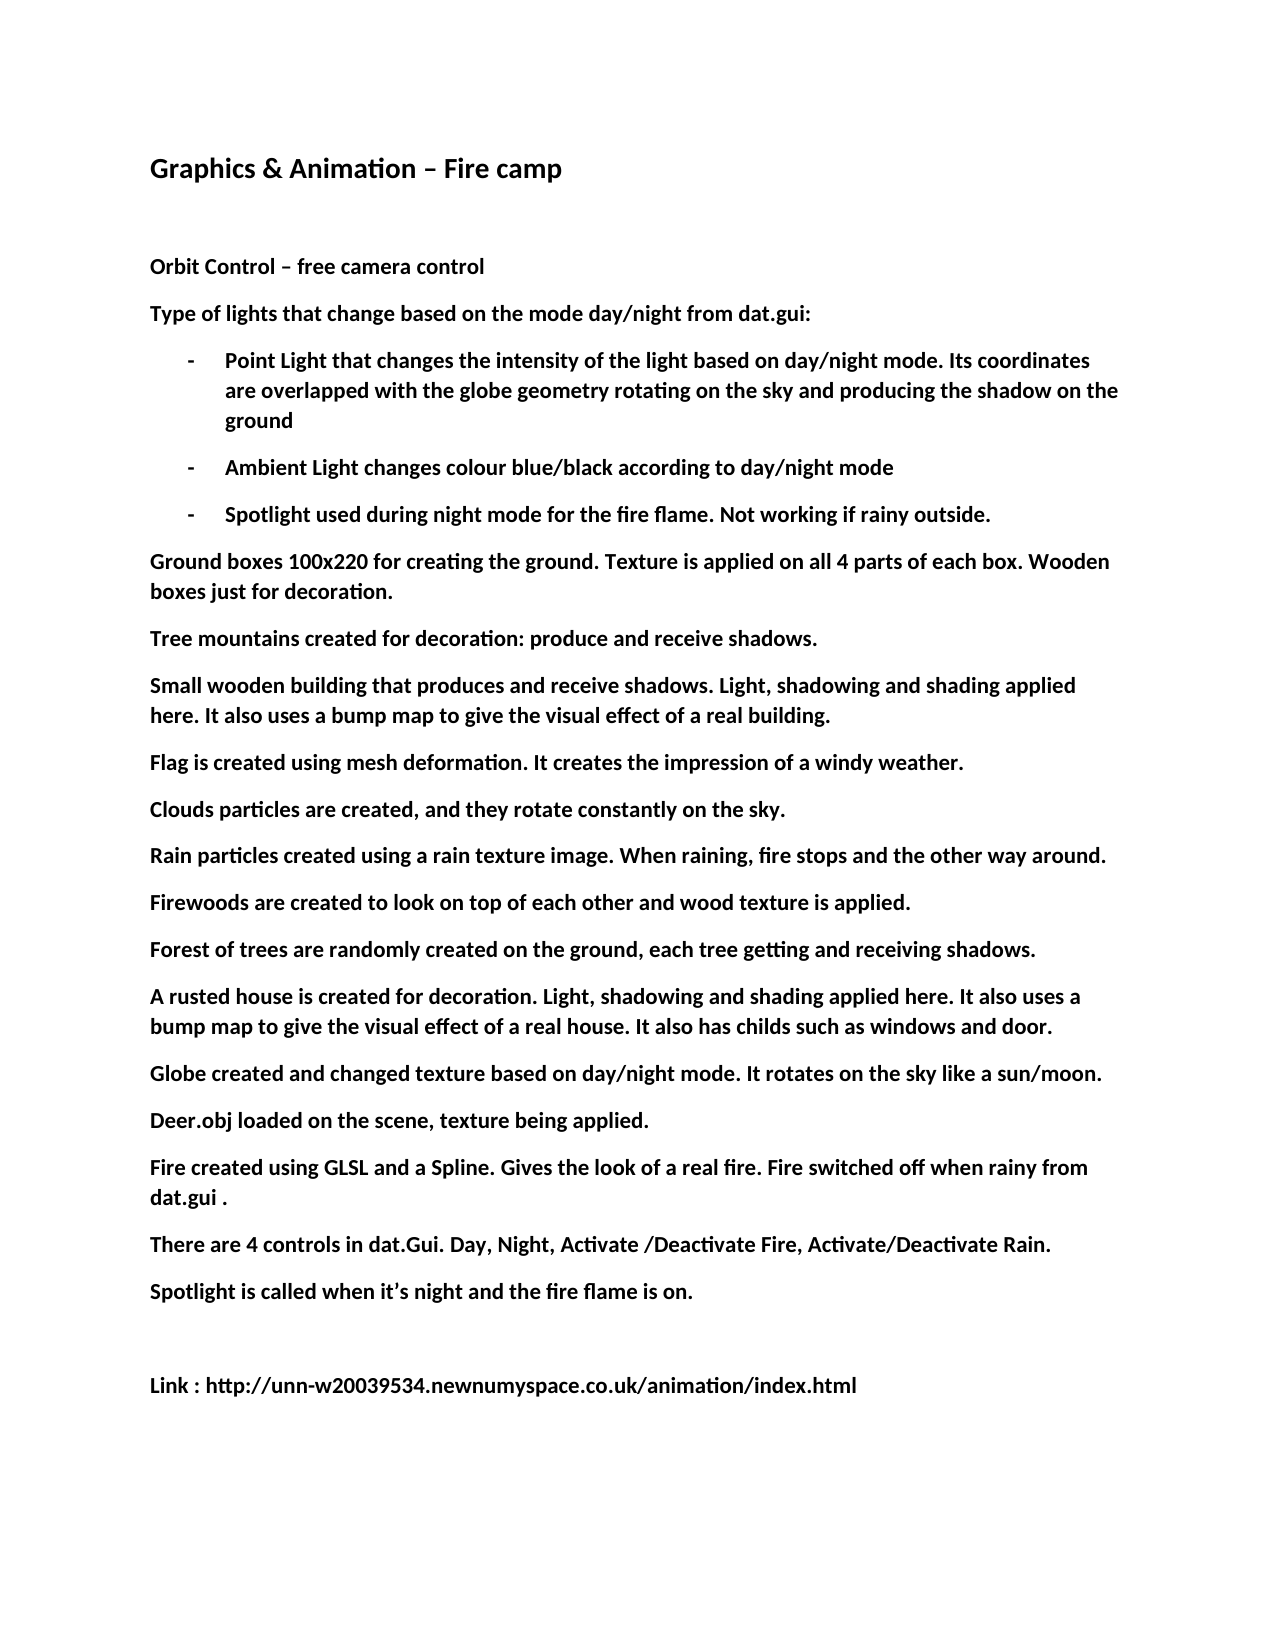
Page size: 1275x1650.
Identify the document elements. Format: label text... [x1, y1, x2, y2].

text Globe created and changed texture based on day/night mode. It rotates on the sky like a sun/moon. [150, 1059, 1125, 1087]
text Small wooden building that produces and receive shadows. Light, shadowing and shading applied here. It also uses a bump map to give the visual effect of a real building. [150, 671, 1125, 729]
text Ground boxes 100x220 for creating the ground. Texture is applied on all 4 parts of each box. Wooden boxes just for decoration. [150, 547, 1125, 605]
list Point Light that changes the intensity of the light based on day/night mode. Its coordinates are overlapped with the globe geometry rotating on the sky and producing the shadow on the ground [187, 346, 1125, 434]
text Deer.obj loaded on the scene, texture being applied. [150, 1106, 1125, 1134]
text Clouds particles are created, and they rotate constantly on the sky. [150, 795, 1125, 823]
text Firewoods are created to look on top of each other and wood texture is applied. [150, 888, 1125, 916]
list Ambient Light changes colour blue/black according to day/night mode [187, 453, 1125, 481]
text Forest of trees are randomly created on the ground, each tree getting and receiving shadows. [150, 935, 1125, 963]
text Fire created using GLSL and a Spline. Gives the look of a real fire. Fire switched off when rainy from dat.gui . [150, 1153, 1125, 1211]
text Type of lights that change based on the mode day/night from dat.gui: [150, 299, 1125, 327]
text A rusted house is created for decoration. Light, shadowing and shading applied here. It also uses a bump map to give the visual effect of a real house. It also has childs such as windows and door. [150, 982, 1125, 1040]
list Spotlight used during night mode for the fire flame. Not working if rainy outside. [187, 500, 1125, 528]
text Link : http://unn-w20039534.newnumyspace.co.uk/animation/index.html [150, 1371, 1125, 1399]
text Rain particles created using a rain texture image. When raining, fire stops and the other way around. [150, 842, 1125, 869]
text Tree mountains created for decoration: produce and receive shadows. [150, 624, 1125, 652]
text Graphics & Animation – Fire camp [150, 150, 1125, 186]
text Flag is created using mesh deformation. It creates the impression of a windy weather. [150, 748, 1125, 776]
text There are 4 controls in dat.Gui. Day, Night, Activate /Deactivate Fire, Activate/Deactivate Rain. [150, 1230, 1125, 1258]
text Orbit Control – free camera control [150, 252, 1125, 280]
text Spotlight is called when it’s night and the fire flame is on. [150, 1277, 1125, 1305]
